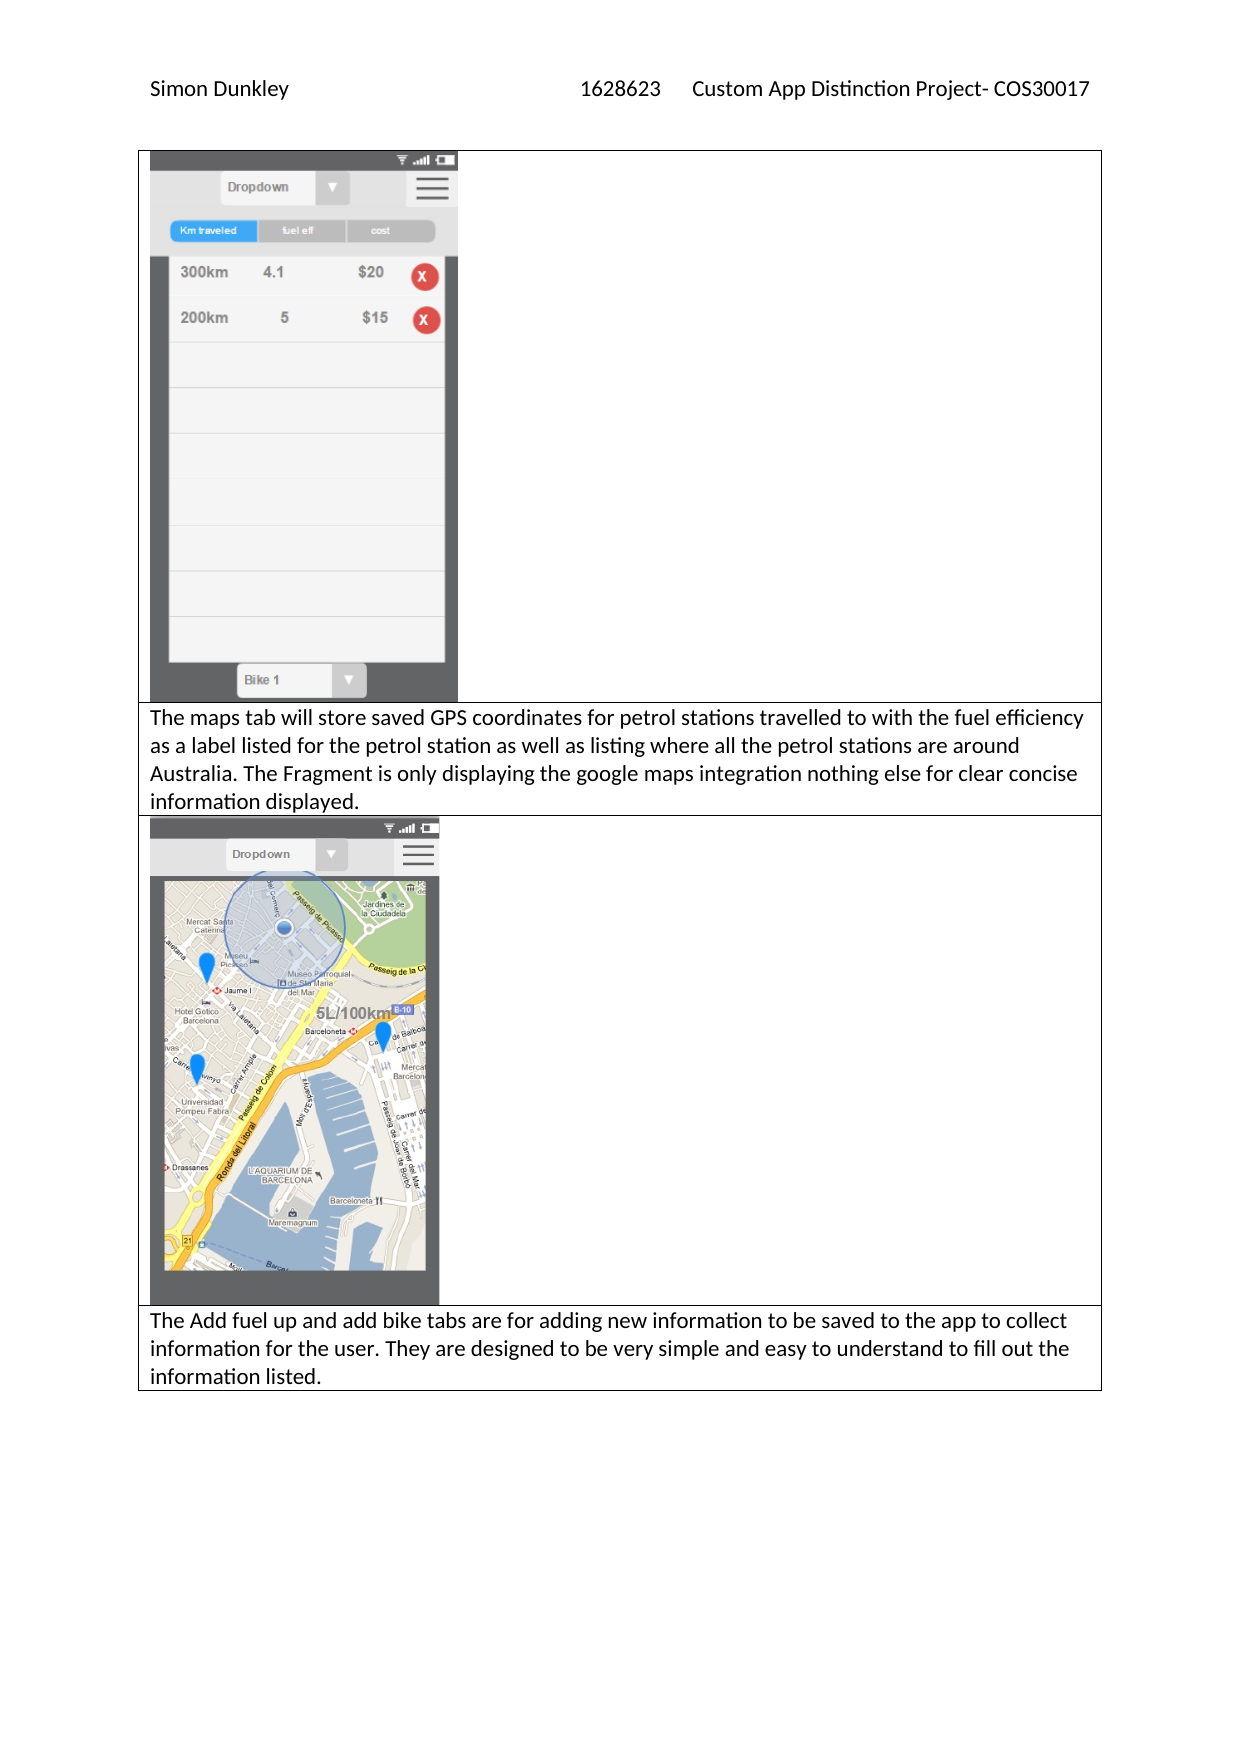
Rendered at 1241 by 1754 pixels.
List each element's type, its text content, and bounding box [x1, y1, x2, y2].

picture [150, 151, 458, 702]
table_cell The Add fuel up and add bike tabs are for adding new information to be saved to the app to collect information for the user. They are designed to be very simple and easy to understand to fill out the information listed. [139, 1306, 1101, 1390]
table_cell [139, 151, 150, 702]
table_cell [139, 816, 150, 1305]
table_cell [458, 151, 1101, 702]
table_cell [440, 816, 1101, 1305]
picture [150, 816, 440, 1305]
table_cell The maps tab will store saved GPS coordinates for petrol stations travelled to with the fuel efficiency as a label listed for the petrol station as well as listing where all the petrol stations are around Australia. The Fragment is only displaying the google maps integration nothing else for clear concise information displayed. [139, 703, 1101, 815]
